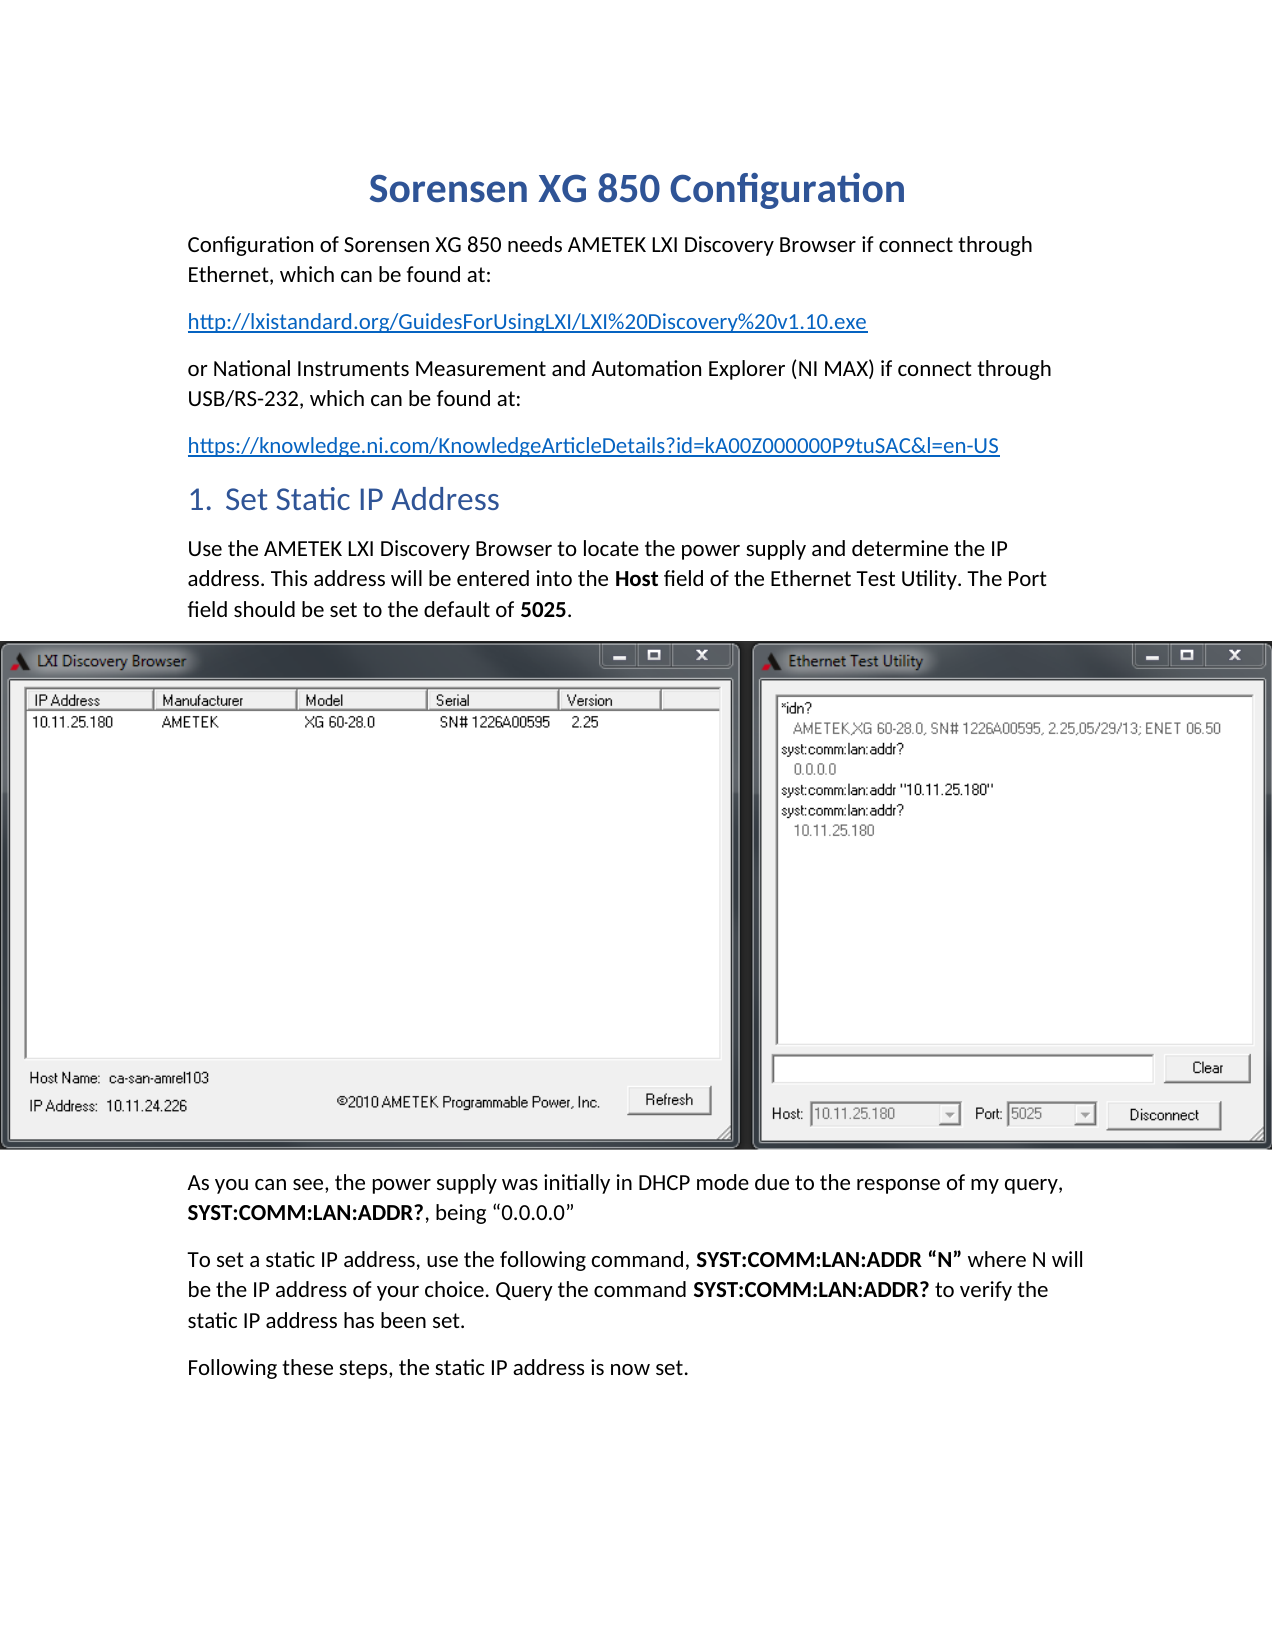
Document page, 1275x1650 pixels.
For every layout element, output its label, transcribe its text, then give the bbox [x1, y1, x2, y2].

text http://lxistandard.org/GuidesForUsingLXI/LXI%20Discovery%20v1.10.exe [187, 307, 1087, 335]
subtitle Sorensen XG 850 Configuration [187, 162, 1087, 213]
text To set a static IP address, use the following command, SYST:COMM:LAN:ADDR “N” where N will be the IP address of your choice. Query the command SYST:COMM:LAN:ADDR? to verify the static IP address has been set. [187, 1245, 1087, 1334]
text Configuration of Sorensen XG 850 needs AMETEK LXI Discovery Browser if connect through Ethernet, which can be found at: [187, 230, 1087, 288]
text Following these steps, the static IP address is now set. [187, 1353, 1087, 1381]
text https://knowledge.ni.com/KnowledgeArticleDetails?id=kA00Z000000P9tuSAC&l=en-US [187, 431, 1087, 459]
text Use the AMETEK LXI Discovery Browser to locate the power supply and determine the IP address. This address will be entered into the Host field of the Ethernet Test Utility. The Port field should be set to the default of 5025. [187, 534, 1087, 623]
text or National Instruments Measurement and Automation Explorer (NI MAX) if connect through USB/RS-232, which can be found at: [187, 354, 1087, 412]
text As you can see, the power supply was initially in DHCP mode due to the response of my query, SYST:COMM:LAN:ADDR?, being “0.0.0.0” [187, 1168, 1087, 1227]
subtitle Set Static IP Address [187, 478, 1087, 518]
